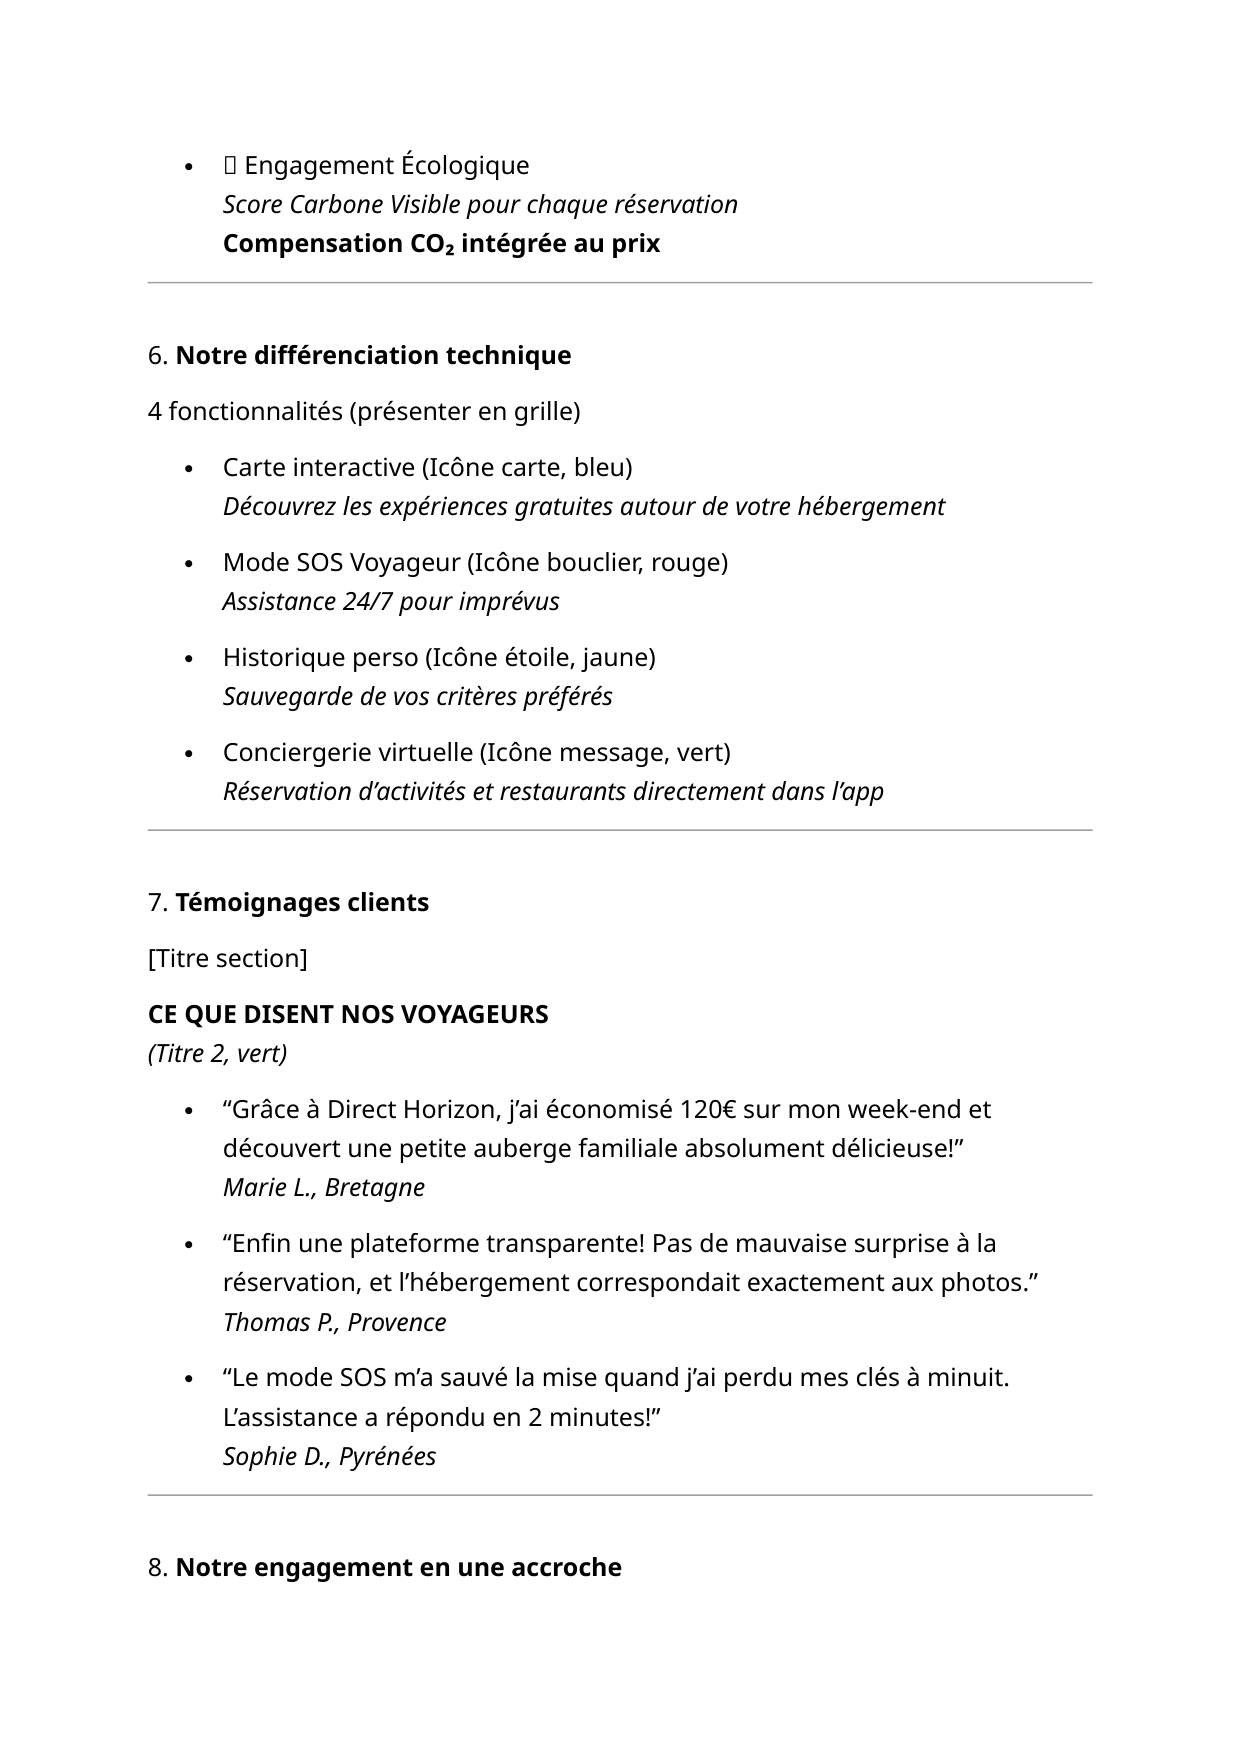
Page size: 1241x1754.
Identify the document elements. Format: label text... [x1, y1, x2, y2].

list Conciergerie virtuelle (Icône message, vert) Réservation d’activités et restaurants directement dans l’app [185, 734, 1093, 807]
list “Le mode SOS m’a sauvé la mise quand j’ai perdu mes clés à minuit. L’assistance a répondu en 2 minutes!” Sophie D., Pyrénées [185, 1360, 1093, 1472]
text 7. Témoignages clients [148, 885, 1093, 919]
list “Enfin une plateforme transparente! Pas de mauvaise surprise à la réservation, et l’hébergement correspondait exactement aux photos.” Thomas P., Provence [185, 1226, 1093, 1338]
list “Grâce à Direct Horizon, j’ai économisé 120€ sur mon week-end et découvert une petite auberge familiale absolument délicieuse!” Marie L., Bretagne [185, 1092, 1093, 1204]
text CE QUE DISENT NOS VOYAGEURS (Titre 2, vert) [148, 997, 1093, 1070]
text 6. Notre différenciation technique [148, 338, 1093, 372]
list Historique perso (Icône étoile, jaune) Sauvegarde de vos critères préférés [185, 639, 1093, 712]
list Mode SOS Voyageur (Icône bouclier, rouge) Assistance 24/7 pour imprévus [185, 544, 1093, 617]
text 8. Notre engagement en une accroche [148, 1550, 1093, 1584]
text [Titre section] [148, 941, 1093, 975]
text 4 fonctionnalités (présenter en grille) [148, 393, 1093, 427]
list 🌱 Engagement Écologique Score Carbone Visible pour chaque réservation Compensation CO₂ intégrée au prix [185, 148, 1093, 260]
list Carte interactive (Icône carte, bleu) Découvrez les expériences gratuites autour de votre hébergement [185, 449, 1093, 522]
